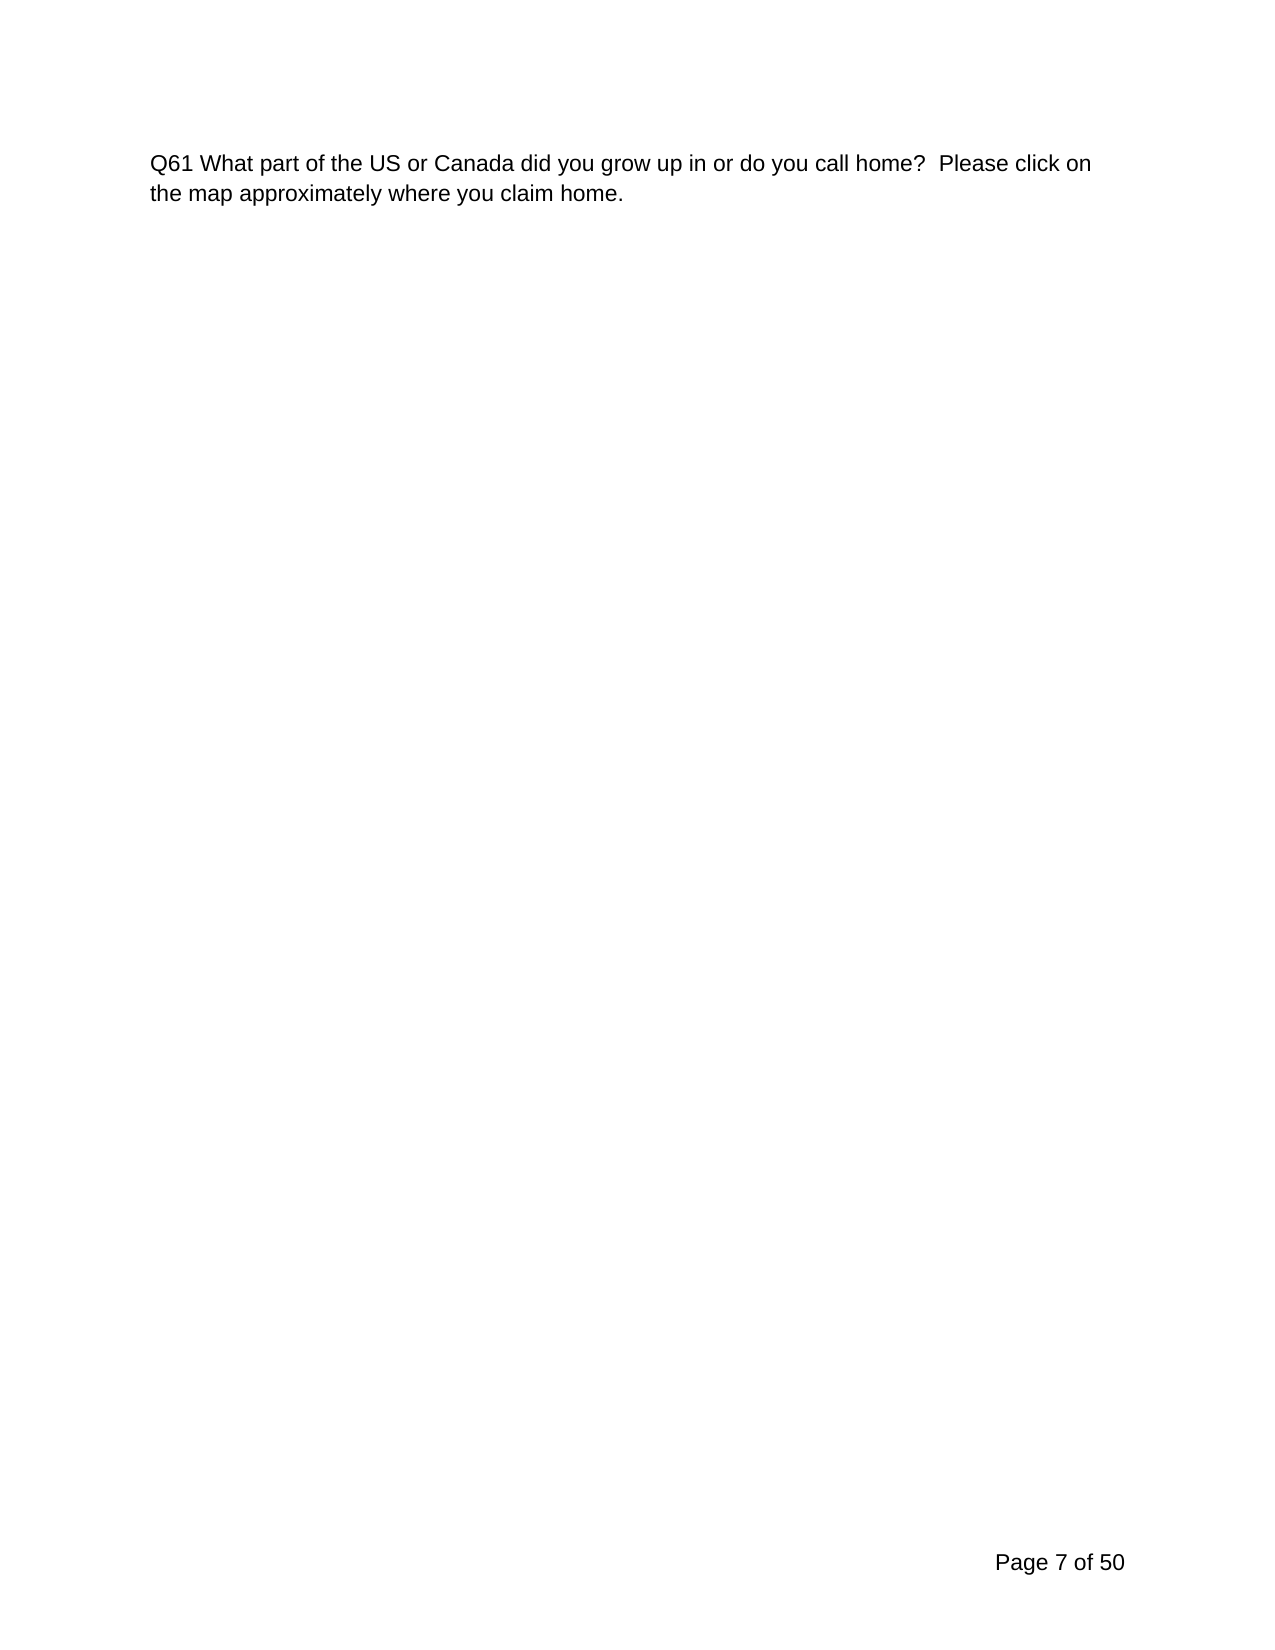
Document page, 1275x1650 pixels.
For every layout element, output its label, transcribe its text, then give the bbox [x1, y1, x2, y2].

text Q61 What part of the US or Canada did you grow up in or do you call home? Please click on the map approximately where you claim home. [150, 150, 1125, 207]
